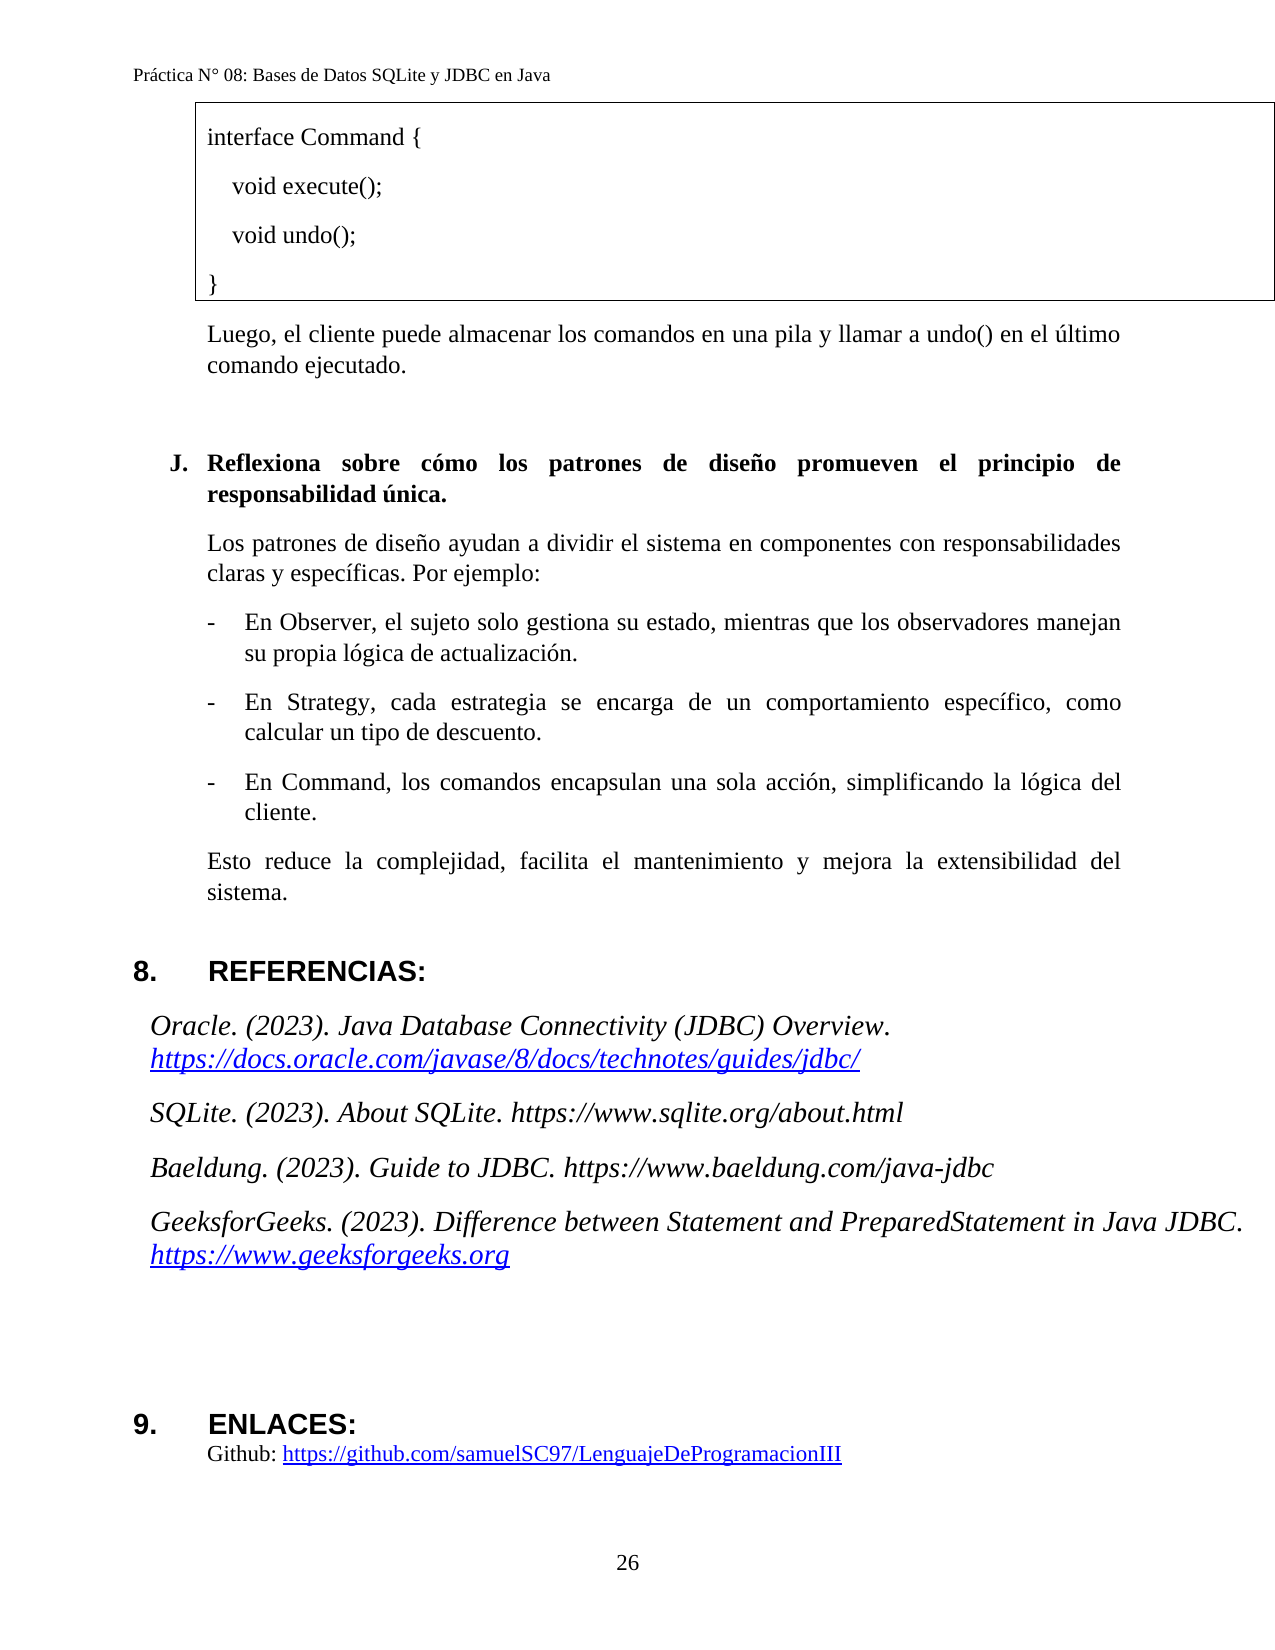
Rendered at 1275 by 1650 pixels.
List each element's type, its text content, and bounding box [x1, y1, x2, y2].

table_header interface Command { void execute(); void undo(); } [196, 103, 1274, 300]
list En Command, los comandos encapsulan una sola acción, simplificando la lógica del cliente. [207, 767, 1122, 826]
text Los patrones de diseño ayudan a dividir el sistema en componentes con responsabilidades claras y específicas. Por ejemplo: [207, 528, 1122, 587]
subtitle ENLACES: [133, 1407, 1275, 1440]
text SQLite. (2023). About SQLite. https://www.sqlite.org/about.html [75, 1096, 1275, 1129]
subtitle REFERENCIAS: [133, 954, 1275, 987]
text Esto reduce la complejidad, facilita el mantenimiento y mejora la extensibilidad del sistema. [207, 846, 1122, 905]
text Luego, el cliente puede almacenar los comandos en una pila y llamar a undo() en el último comando ejecutado. [207, 319, 1122, 379]
list Reflexiona sobre cómo los patrones de diseño promueven el principio de responsabilidad única. [169, 448, 1122, 507]
text GeeksforGeeks. (2023). Difference between Statement and PreparedStatement in Java JDBC. https://www.geeksforgeeks.org [75, 1204, 1275, 1271]
list En Strategy, cada estrategia se encarga de un comportamiento específico, como calcular un tipo de descuento. [207, 687, 1122, 746]
list En Observer, el sujeto solo gestiona su estado, mientras que los observadores manejan su propia lógica de actualización. [207, 607, 1122, 667]
text Oracle. (2023). Java Database Connectivity (JDBC) Overview. https://docs.oracle.com/javase/8/docs/technotes/guides/jdbc/ [75, 1008, 1275, 1075]
text Github: https://github.com/samuelSC97/LenguajeDeProgramacionIII [207, 1440, 1275, 1467]
text Baeldung. (2023). Guide to JDBC. https://www.baeldung.com/java-jdbc [75, 1150, 1275, 1183]
